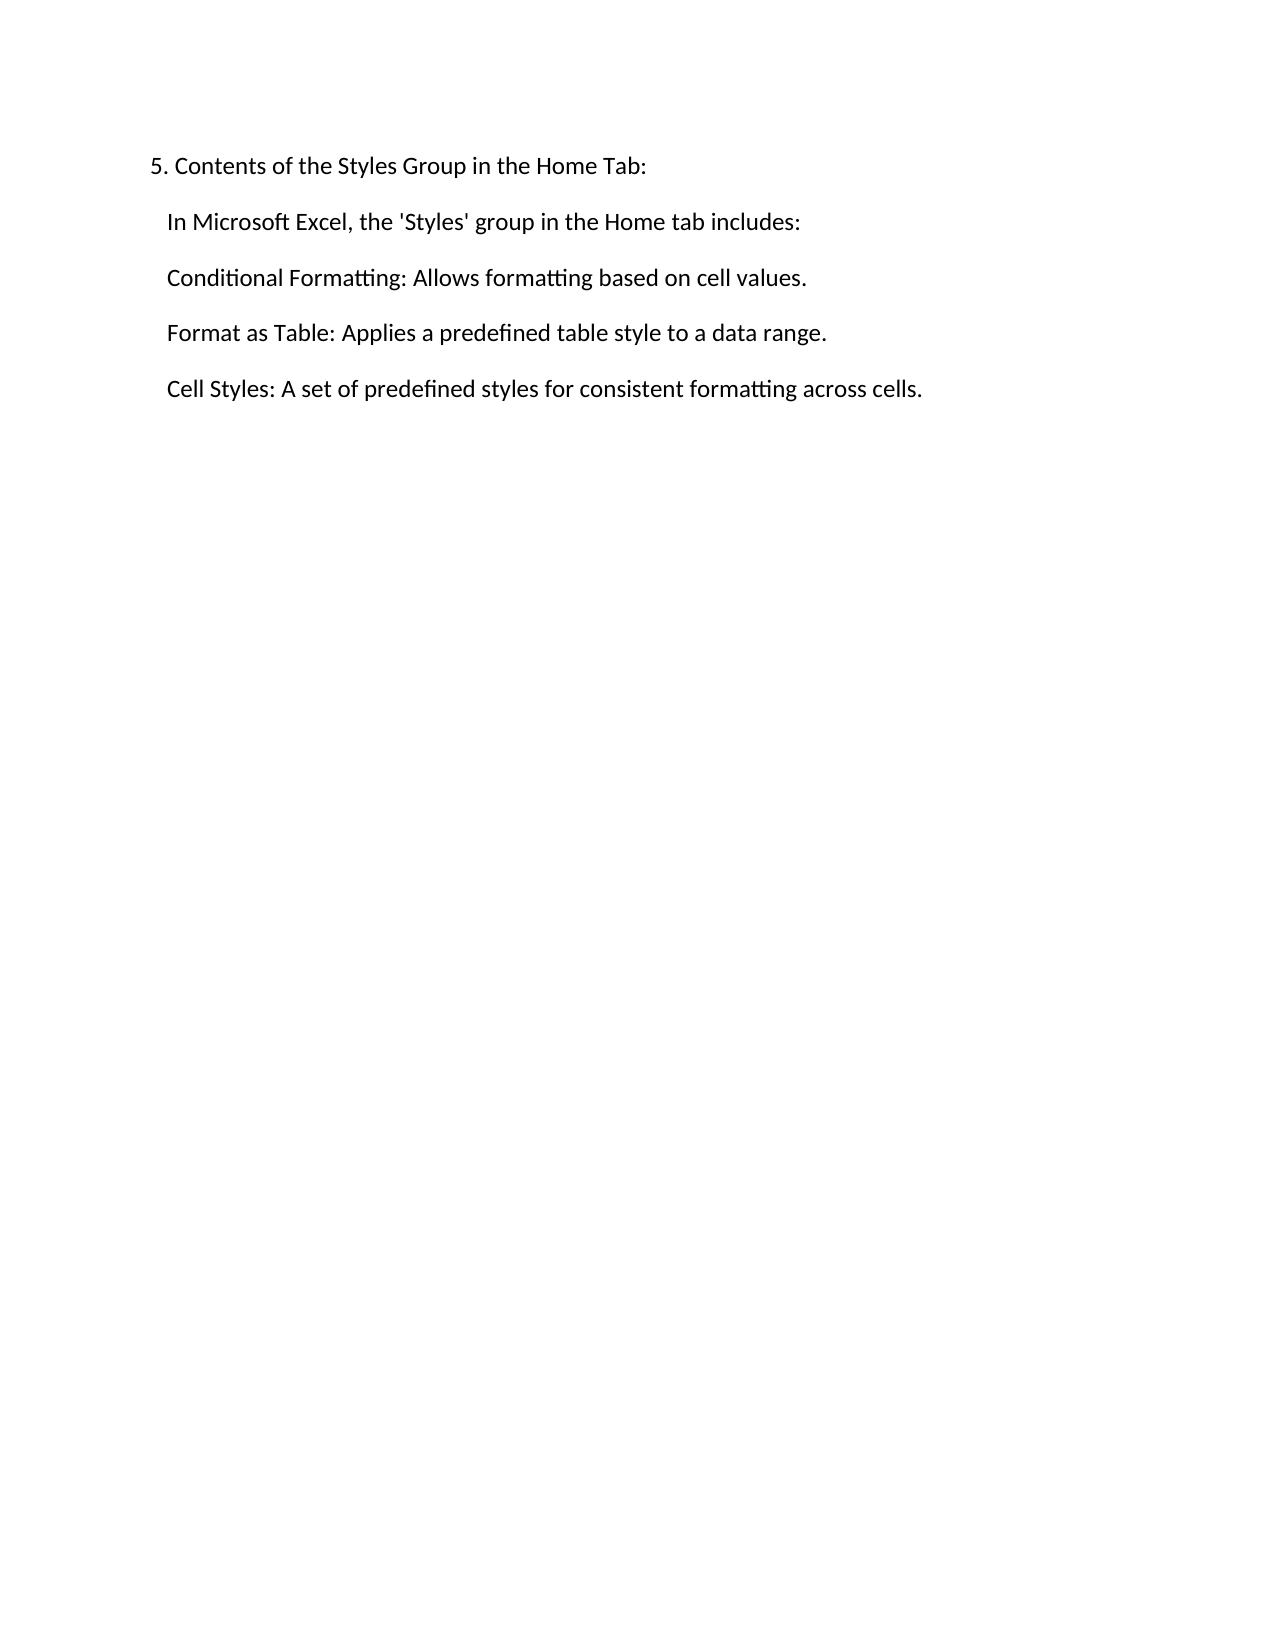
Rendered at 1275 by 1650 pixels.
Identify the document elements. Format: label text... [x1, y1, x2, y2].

text Conditional Formatting: Allows formatting based on cell values. [150, 262, 1125, 292]
text Format as Table: Applies a predefined table style to a data range. [150, 317, 1125, 348]
text In Microsoft Excel, the 'Styles' group in the Home tab includes: [150, 206, 1125, 236]
text Cell Styles: A set of predefined styles for consistent formatting across cells. [150, 373, 1125, 404]
text 5. Contents of the Styles Group in the Home Tab: [150, 150, 1125, 181]
